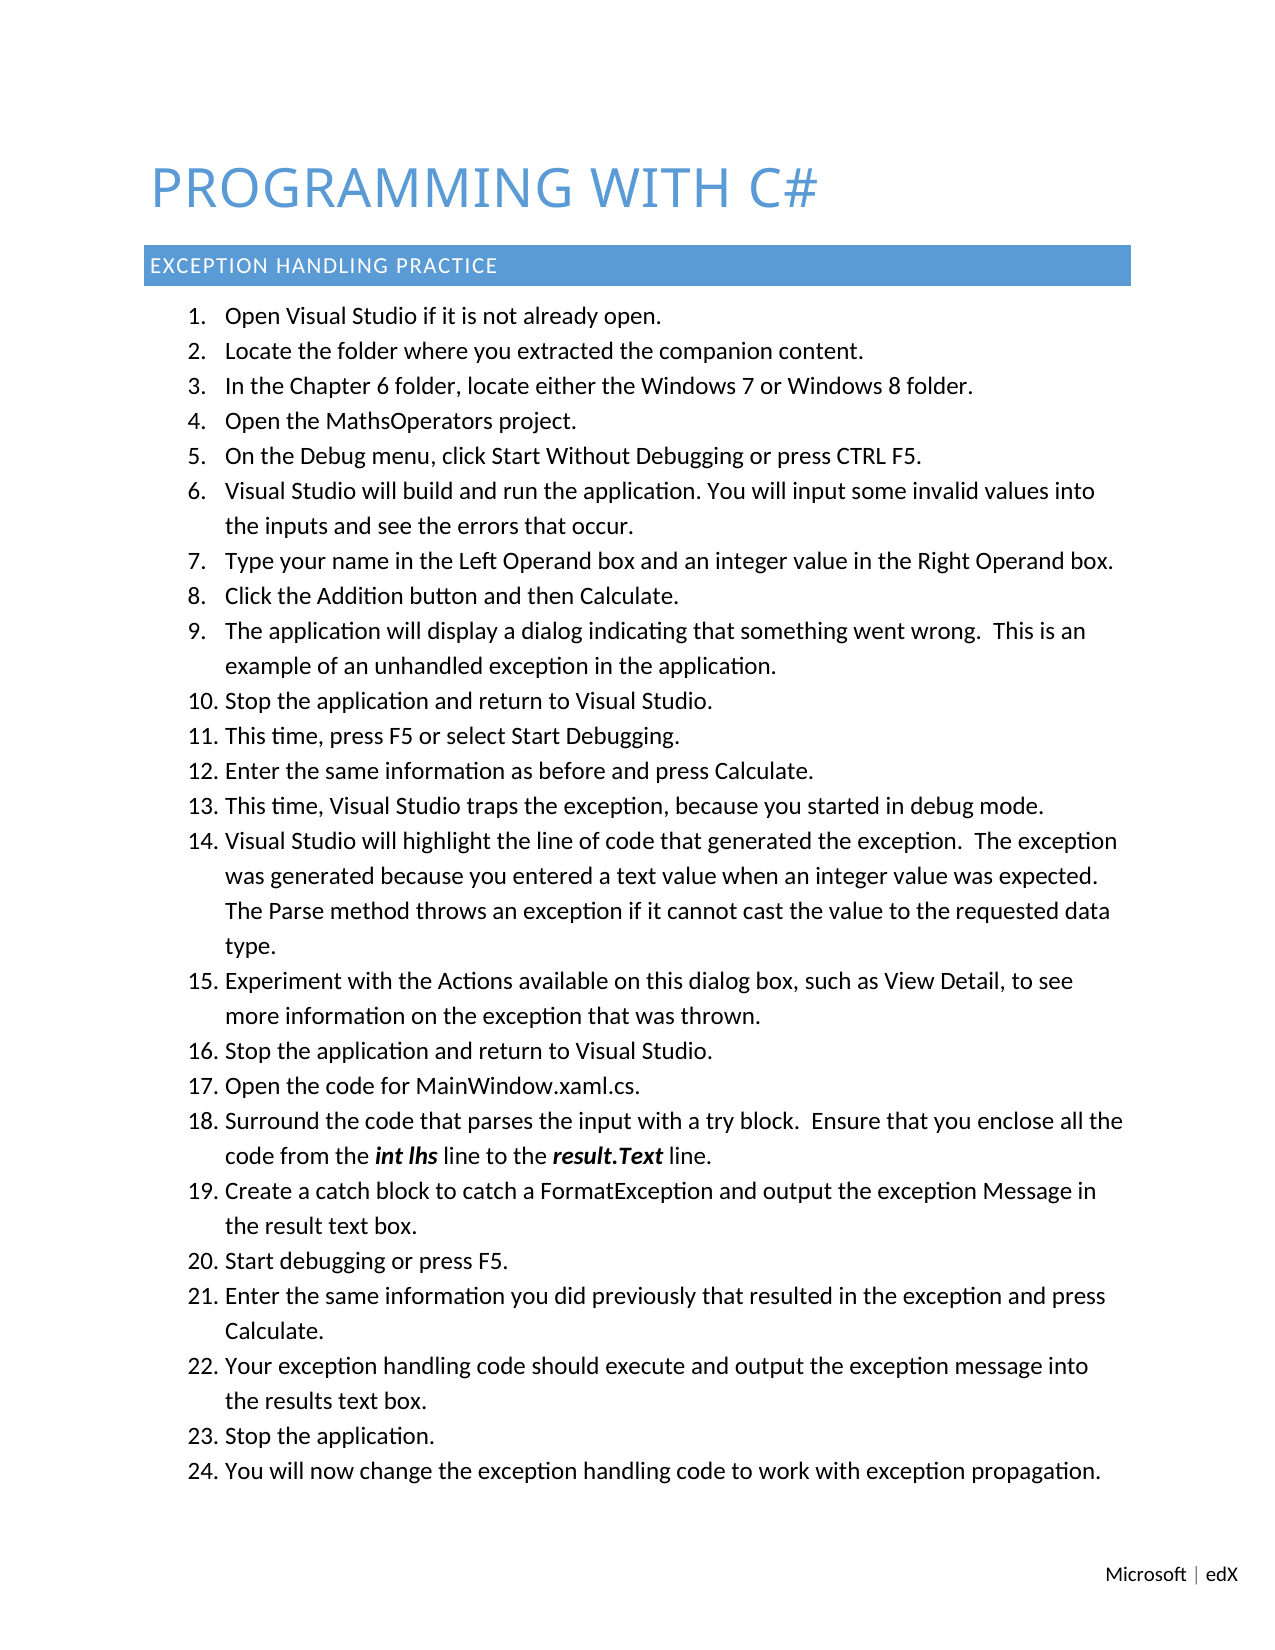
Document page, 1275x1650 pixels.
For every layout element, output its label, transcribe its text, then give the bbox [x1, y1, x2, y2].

list Stop the application and return to Visual Studio. [187, 685, 1125, 716]
subtitle Exception Handling Practice [150, 251, 1125, 279]
list This time, Visual Studio traps the exception, because you started in debug mode. [187, 790, 1125, 821]
list This time, press F5 or select Start Debugging. [187, 720, 1125, 751]
list Enter the same information as before and press Calculate. [187, 755, 1125, 786]
list Type your name in the Left Operand box and an integer value in the Right Operand box. [187, 545, 1125, 576]
list Open Visual Studio if it is not already open. [187, 300, 1125, 331]
list Experiment with the Actions available on this dialog box, such as View Detail, to see more information on the exception that was thrown. [187, 965, 1125, 1031]
list On the Debug menu, click Start Without Debugging or press CTRL F5. [187, 440, 1125, 471]
list Locate the folder where you extracted the companion content. [187, 335, 1125, 366]
list Visual Studio will build and run the application. You will input some invalid values into the inputs and see the errors that occur. [187, 475, 1125, 541]
list Visual Studio will highlight the line of code that generated the exception. The exception was generated because you entered a text value when an integer value was expected. The Parse method throws an exception if it cannot cast the value to the requested data type. [187, 825, 1125, 961]
list Create a catch block to catch a FormatException and output the exception Message in the result text box. [187, 1175, 1125, 1241]
title Programming with C# [150, 150, 1125, 224]
list Click the Addition button and then Calculate. [187, 580, 1125, 611]
list In the Chapter 6 folder, locate either the Windows 7 or Windows 8 folder. [187, 370, 1125, 401]
list Open the code for MainWindow.xaml.cs. [187, 1070, 1125, 1101]
list Stop the application and return to Visual Studio. [187, 1035, 1125, 1066]
list The application will display a dialog indicating that something went wrong. This is an example of an unhandled exception in the application. [187, 615, 1125, 681]
list Surround the code that parses the input with a try block. Ensure that you enclose all the code from the int lhs line to the result.Text line. [187, 1105, 1125, 1171]
list Your exception handling code should execute and output the exception message into the results text box. [187, 1350, 1125, 1416]
list Enter the same information you did previously that resulted in the exception and press Calculate. [187, 1280, 1125, 1346]
list Stop the application. [187, 1420, 1125, 1451]
list Open the MathsOperators project. [187, 405, 1125, 436]
list You will now change the exception handling code to work with exception propagation. [187, 1455, 1125, 1486]
list Start debugging or press F5. [187, 1245, 1125, 1276]
